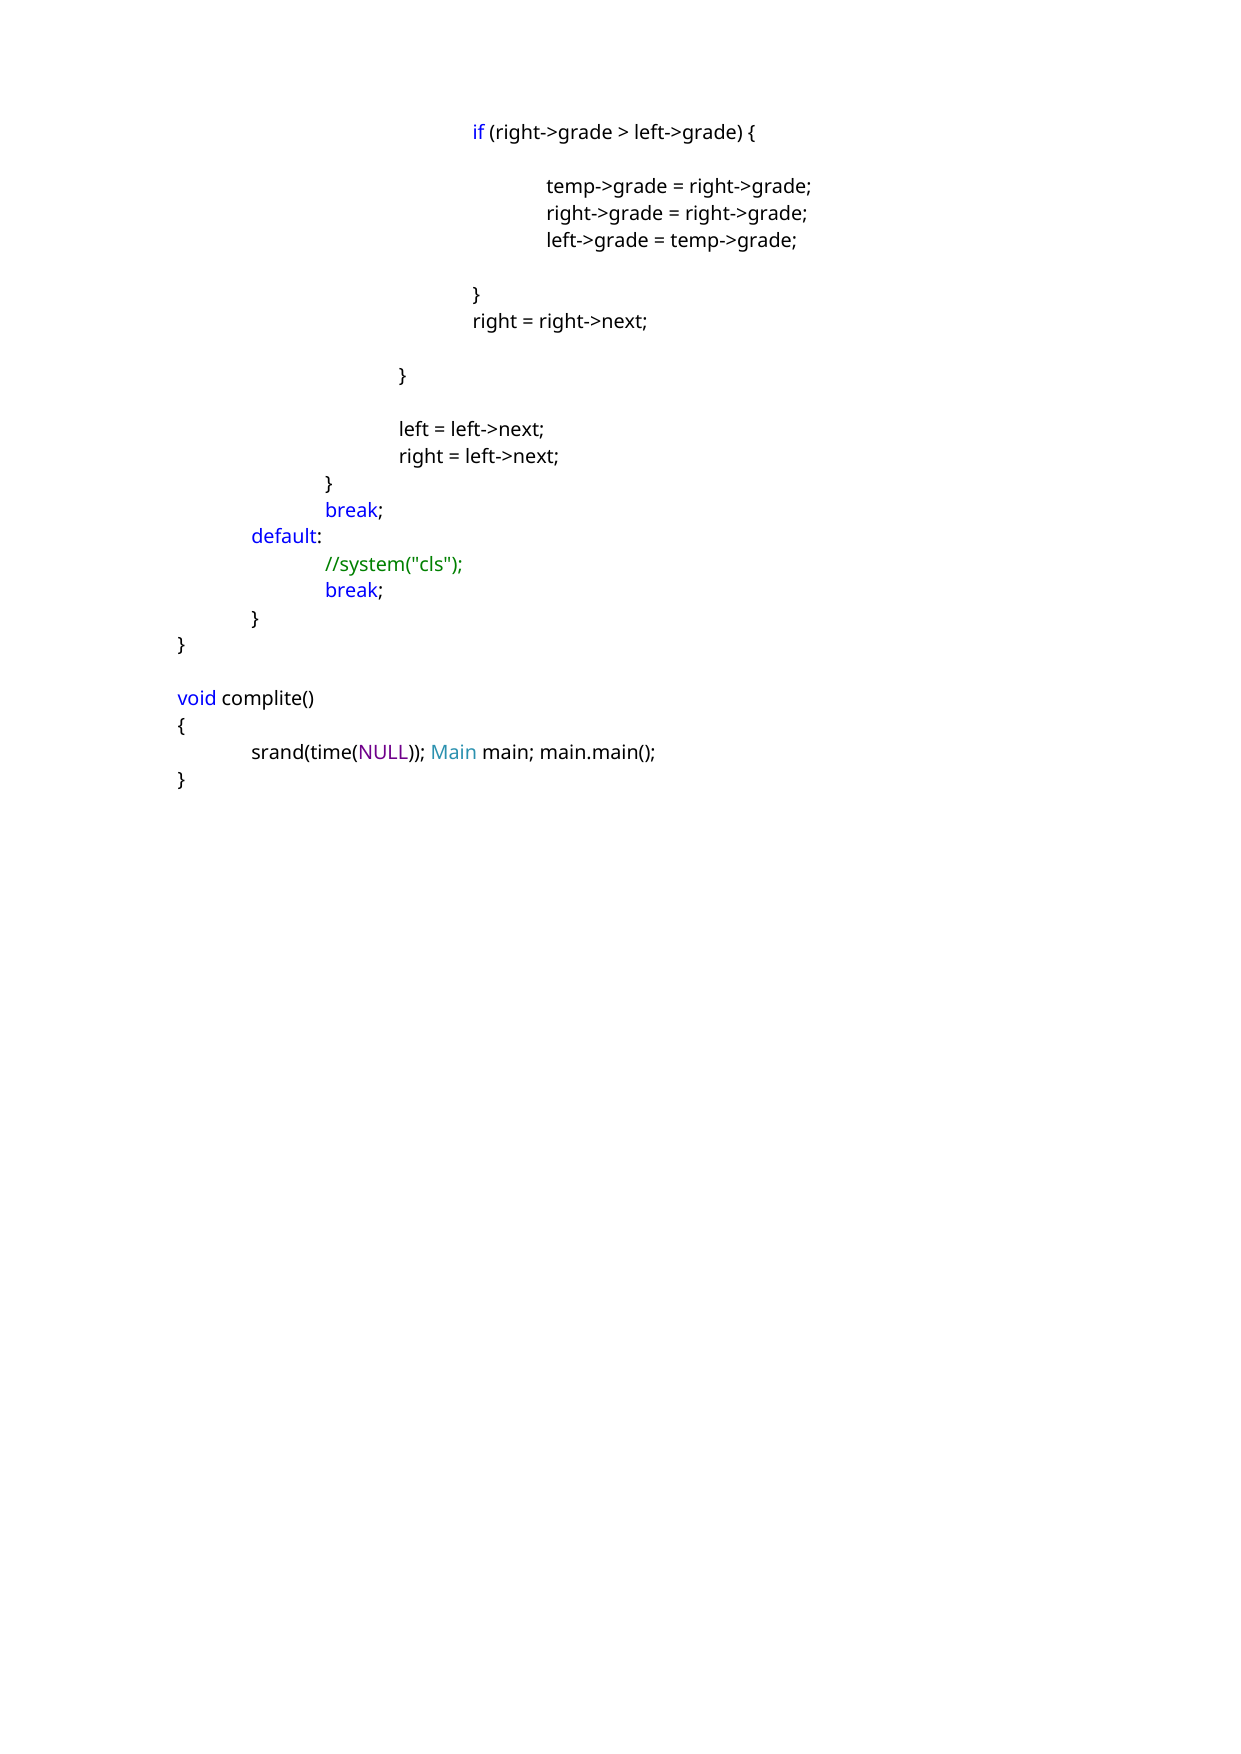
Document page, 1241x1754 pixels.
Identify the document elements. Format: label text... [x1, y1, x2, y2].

text { [177, 712, 1004, 739]
text left->grade = temp->grade; [177, 226, 1004, 253]
text break; [177, 577, 1004, 604]
text if (right->grade > left->grade) { [177, 118, 1004, 145]
text right->grade = right->grade; [177, 199, 1004, 226]
text right = right->next; [177, 307, 1004, 334]
text } [177, 604, 1004, 631]
text left = left->next; [177, 415, 1004, 442]
text } [177, 766, 1093, 793]
text temp->grade = right->grade; [177, 172, 1004, 199]
text default: [177, 523, 1004, 550]
text right = left->next; [177, 442, 1004, 469]
text void complite() [177, 685, 1004, 712]
text break; [177, 496, 1004, 523]
text srand(time(NULL)); Main main; main.main(); [177, 739, 1004, 766]
text //system("cls"); [177, 550, 1004, 577]
text } [177, 280, 1004, 307]
text } [177, 361, 1004, 388]
text } [177, 631, 1004, 658]
text } [177, 469, 1004, 496]
